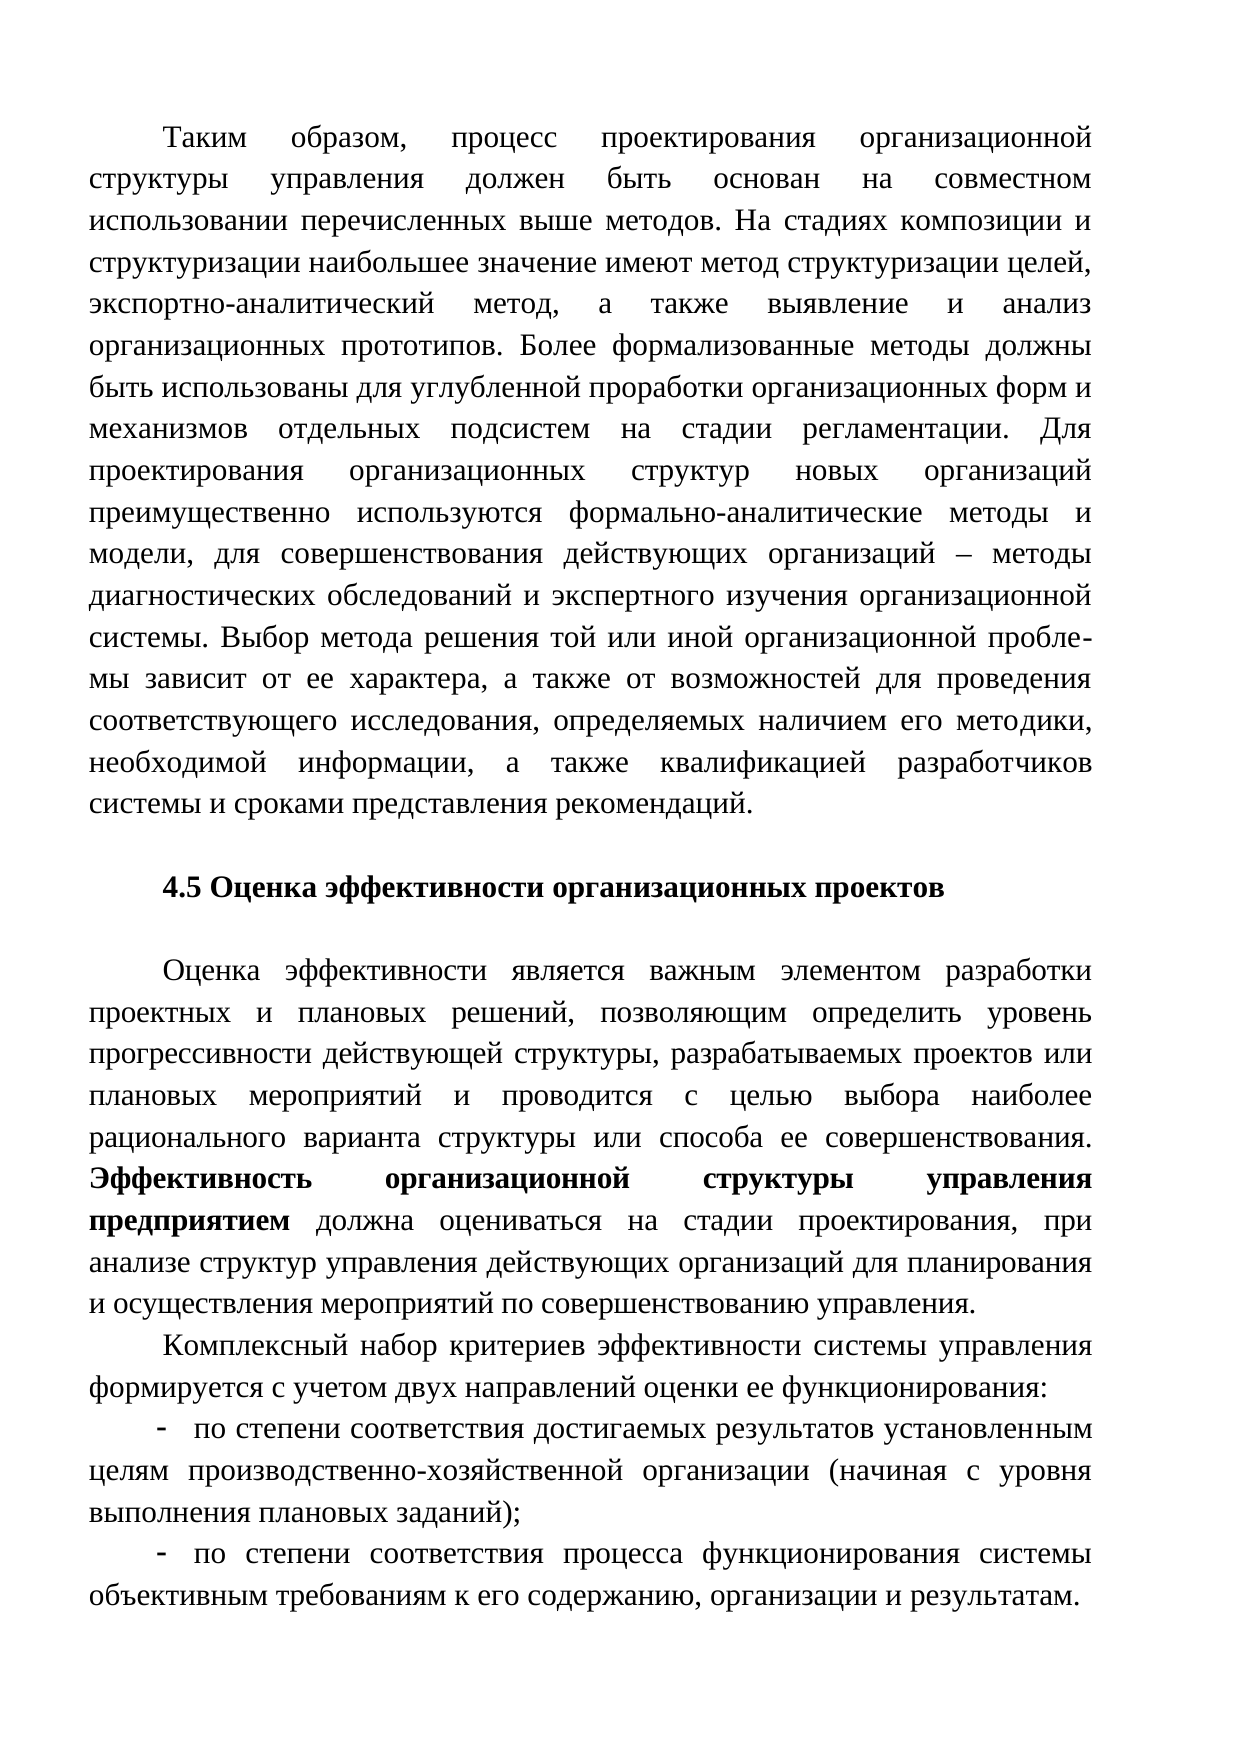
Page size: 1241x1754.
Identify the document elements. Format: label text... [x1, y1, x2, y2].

text 4.5 Оценка эффективности организационных проектов [89, 868, 1092, 904]
text Оценка эффективности является важным элементом разработки проектных и плановых решений, позволяющим определить уровень прогрессивности действующей структуры, разрабатываемых проектов или плановых мероприятий и проводится с целью выбора наиболее рационального варианта структуры или способа ее совершенствования. Эффективность организационной структуры управления предприятием должна оцениваться на стадии проектирования, при анализе структур управления действующих организаций для планирования и осуществления мероприятий по совершенствованию управления. [89, 951, 1092, 1321]
text Комплексный набор критериев эффективности системы управления формируется с учетом двух направлений оценки ее функционирования: [89, 1326, 1092, 1404]
list по степени соответствия достигаемых результатов установленным целям производственно-хозяйственной организации (начиная с уровня выполнения плановых заданий); [89, 1410, 1092, 1529]
text Таким образом, процесс проектирования организационной структуры управления должен быть основан на совместном использовании перечисленных выше методов. На стадиях композиции и структуризации наибольшее значение имеют метод структуризации целей, экспортно-аналитический метод, а также выявление и анализ организационных прототипов. Более формализованные методы должны быть использованы для углубленной проработки организационных форм и механизмов отдельных подсистем на стадии регламентации. Для проектирования организационных структур новых организаций преимущественно используются формально-аналитические методы и модели, для совершенствования действующих организаций – методы диагностических обследований и экспертного изучения организационной системы. Выбор метода решения той или иной организационной проблемы зависит от ее характера, а также от возможностей для проведения соответствующего исследования, определяемых наличием его методики, необходимой информации, а также квалификацией разработчиков системы и сроками представления рекомендаций. [89, 118, 1092, 821]
list по степени соответствия процесса функционирования системы объективным требованиям к его содержанию, организации и результатам. [89, 1535, 1092, 1612]
